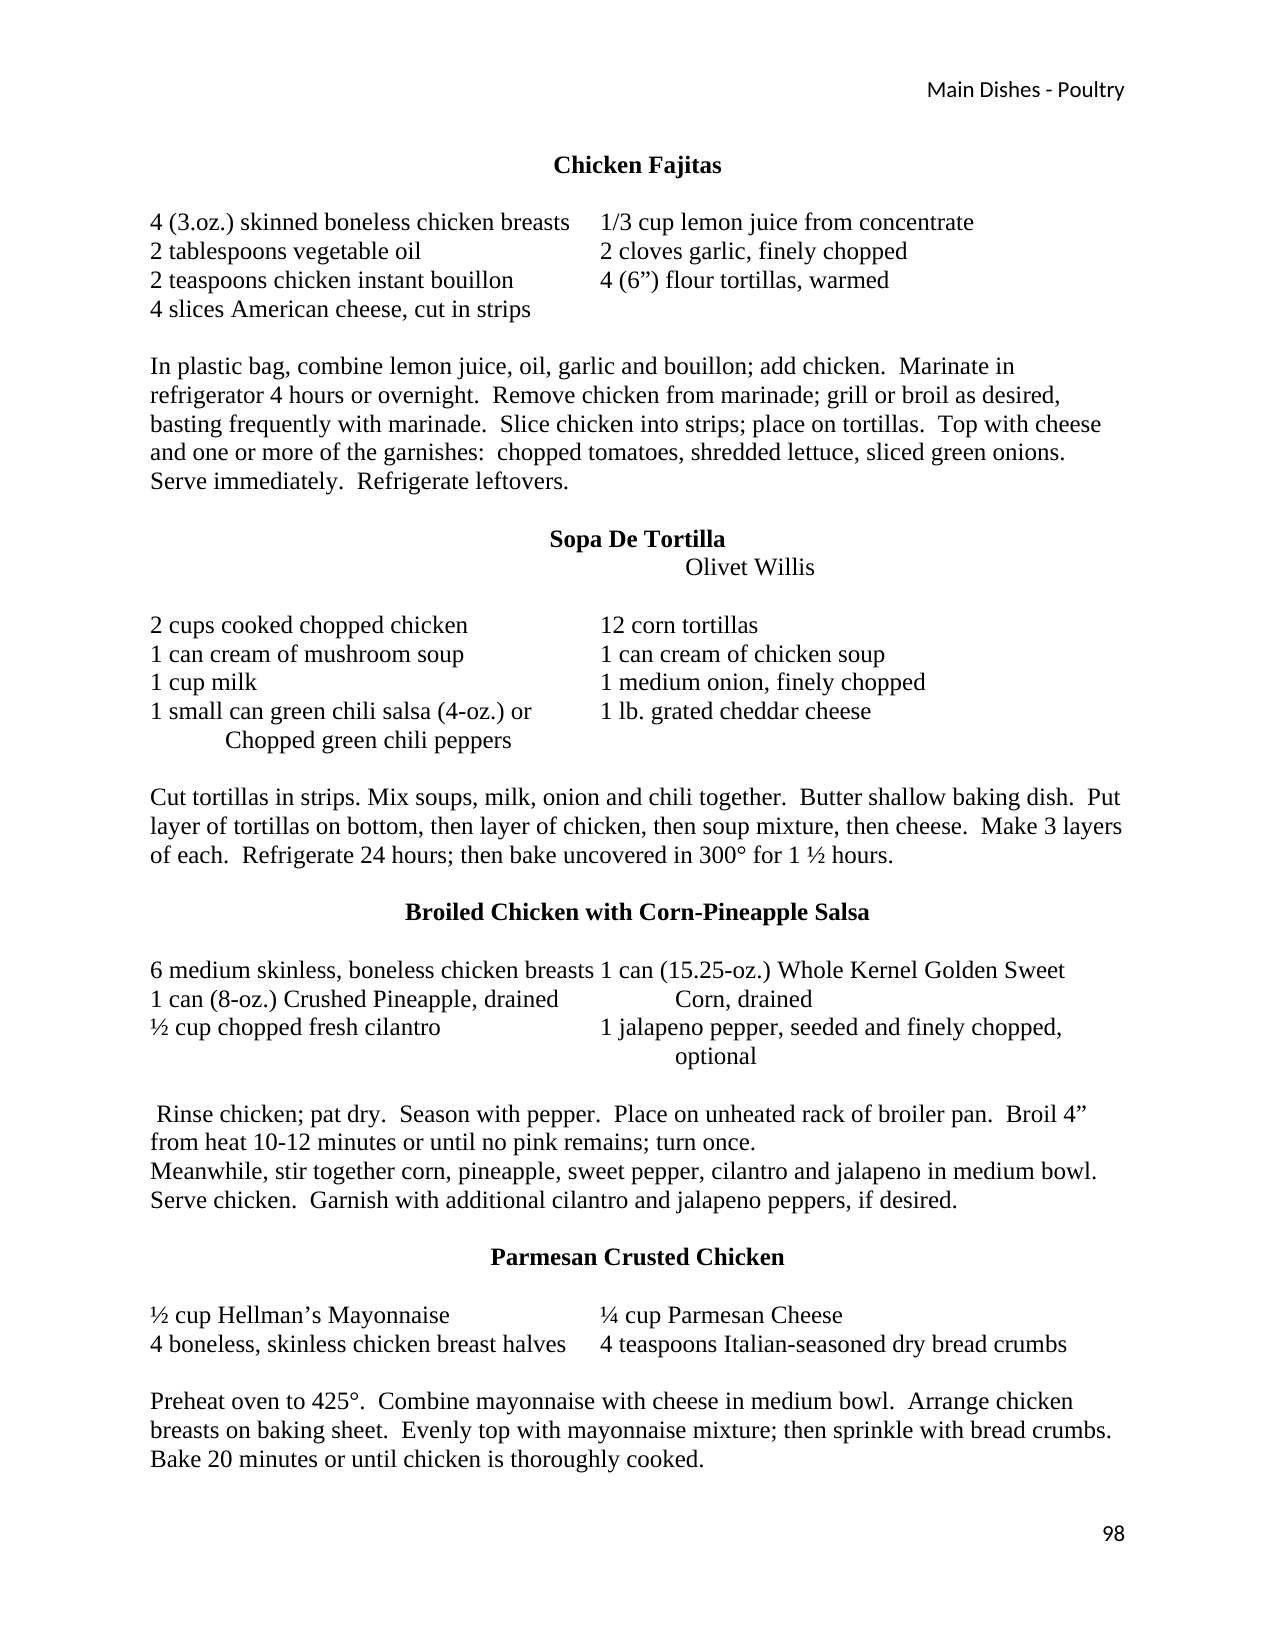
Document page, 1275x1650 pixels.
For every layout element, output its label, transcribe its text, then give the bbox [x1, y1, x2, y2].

text optional [150, 1041, 1125, 1070]
text Olivet Willis [300, 552, 1125, 581]
text Meanwhile, stir together corn, pineapple, sweet pepper, cilantro and jalapeno in medium bowl. Serve chicken. Garnish with additional cilantro and jalapeno peppers, if desired. [150, 1156, 1125, 1214]
text Rinse chicken; pat dry. Season with pepper. Place on unheated rack of broiler pan. Broil 4” from heat 10-12 minutes or until no pink remains; turn once. [150, 1099, 1125, 1156]
text 6 medium skinless, boneless chicken breasts 1 can (15.25-oz.) Whole Kernel Golden Sweet [150, 955, 1125, 984]
text 1 can cream of mushroom soup 1 can cream of chicken soup [150, 639, 1125, 667]
text 1 small can green chili salsa (4-oz.) or 1 lb. grated cheddar cheese [150, 696, 1125, 725]
text 1 can (8-oz.) Crushed Pineapple, drained Corn, drained [150, 984, 1125, 1012]
text 2 tablespoons vegetable oil 2 cloves garlic, finely chopped [150, 236, 1125, 265]
text In plastic bag, combine lemon juice, oil, garlic and bouillon; add chicken. Marinate in refrigerator 4 hours or overnight. Remove chicken from marinade; grill or broil as desired, basting frequently with marinade. Slice chicken into strips; place on tortillas. Top with cheese and one or more of the garnishes: chopped tomatoes, shredded lettuce, sliced green onions. Serve immediately. Refrigerate leftovers. [150, 351, 1125, 495]
text Chopped green chili peppers [150, 725, 1125, 754]
text 4 slices American cheese, cut in strips [150, 294, 1125, 322]
text Preheat oven to 425°. Combine mayonnaise with cheese in medium bowl. Arrange chicken breasts on baking sheet. Evenly top with mayonnaise mixture; then sprinkle with bread crumbs. Bake 20 minutes or until chicken is thoroughly cooked. [150, 1386, 1125, 1472]
text Sopa De Tortilla [150, 524, 1125, 552]
text Parmesan Crusted Chicken [150, 1242, 1125, 1271]
text ½ cup chopped fresh cilantro 1 jalapeno pepper, seeded and finely chopped, [150, 1012, 1125, 1041]
text Broiled Chicken with Corn-Pineapple Salsa [150, 897, 1125, 926]
text 2 teaspoons chicken instant bouillon 4 (6”) flour tortillas, warmed [150, 265, 1125, 294]
text Cut tortillas in strips. Mix soups, milk, onion and chili together. Butter shallow baking dish. Put layer of tortillas on bottom, then layer of chicken, then soup mixture, then cheese. Make 3 layers of each. Refrigerate 24 hours; then bake uncovered in 300° for 1 ½ hours. [150, 782, 1125, 869]
text 4 boneless, skinless chicken breast halves 4 teaspoons Italian-seasoned dry bread crumbs [150, 1329, 1125, 1357]
text 2 cups cooked chopped chicken 12 corn tortillas [150, 610, 1125, 639]
text ½ cup Hellman’s Mayonnaise ¼ cup Parmesan Cheese [150, 1300, 1125, 1329]
text Chicken Fajitas [150, 150, 1125, 179]
text 4 (3.oz.) skinned boneless chicken breasts 1/3 cup lemon juice from concentrate [150, 207, 1125, 236]
text 1 cup milk 1 medium onion, finely chopped [150, 667, 1125, 696]
